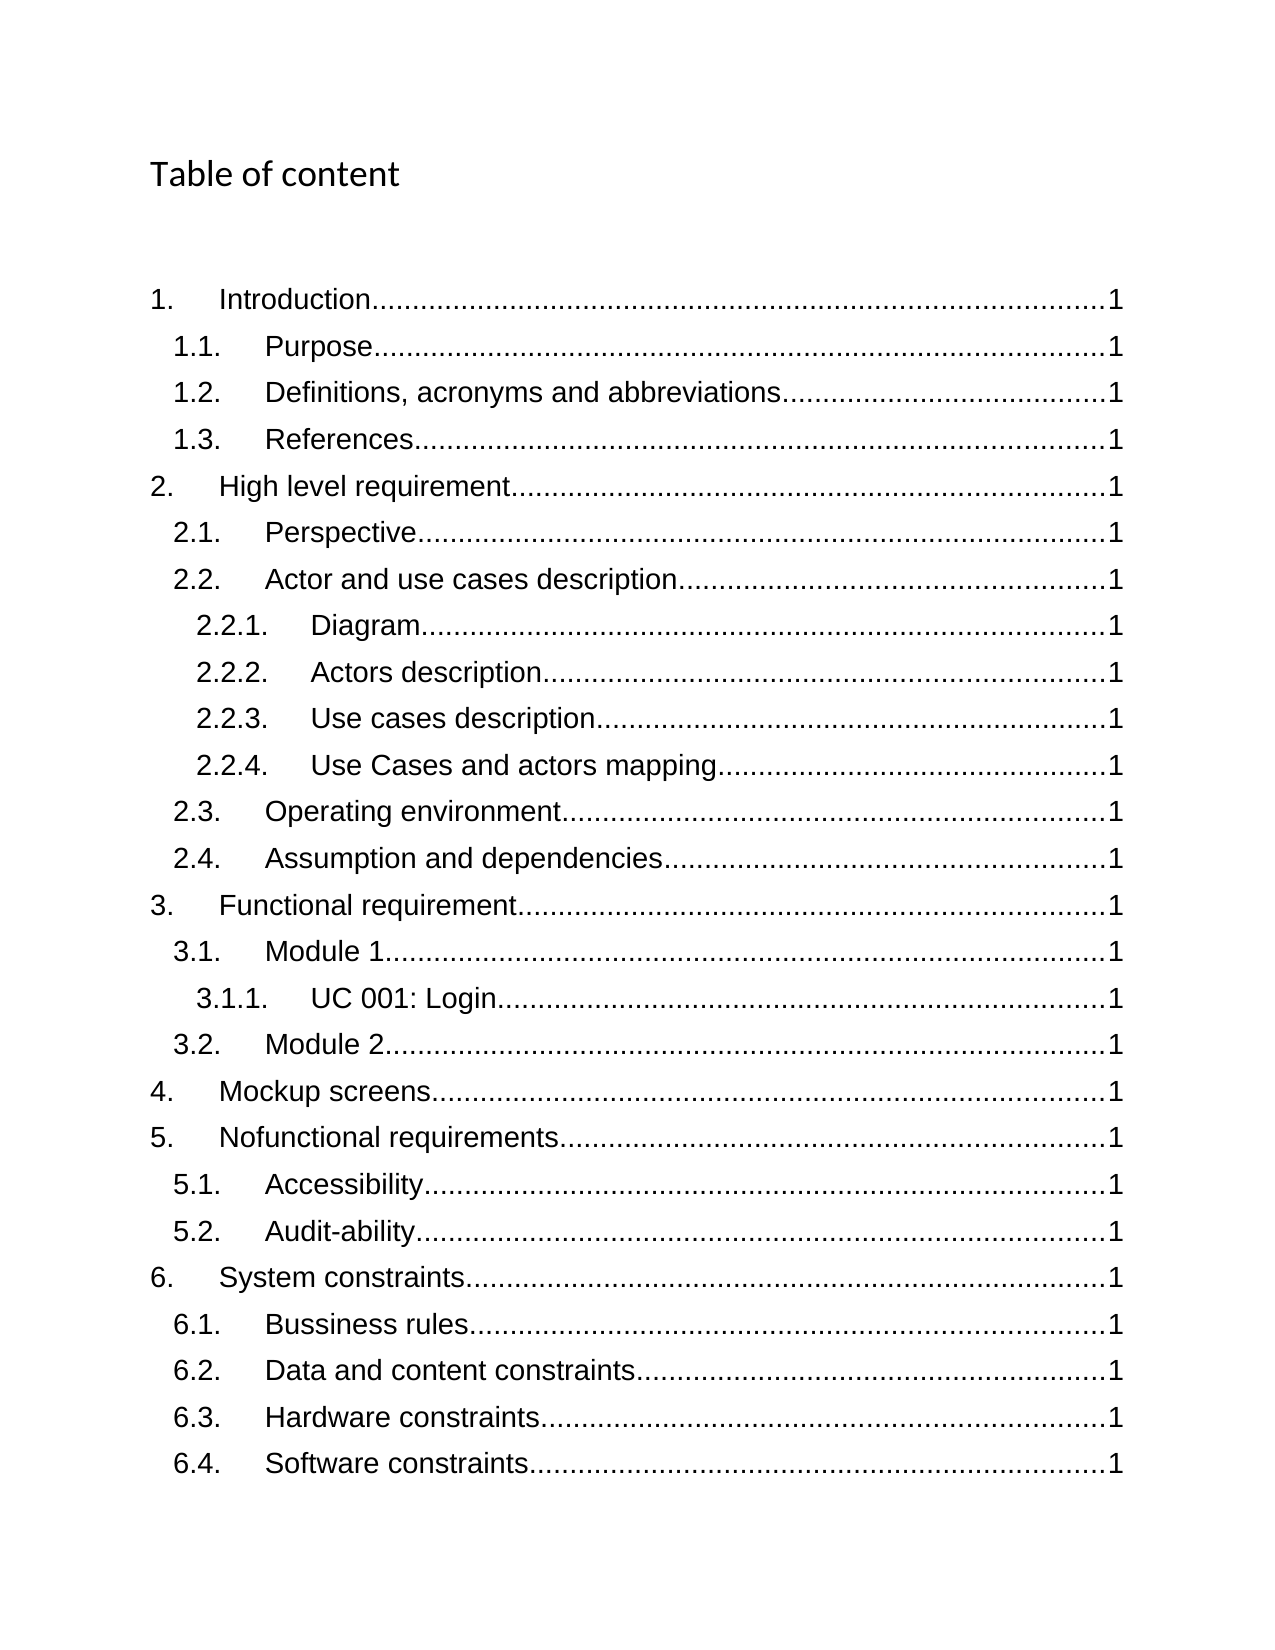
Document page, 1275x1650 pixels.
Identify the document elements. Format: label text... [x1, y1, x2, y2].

text 5.2. Audit-ability 1 [173, 1213, 1125, 1247]
text 1.2. Definitions, acronyms and abbreviations 1 [173, 375, 1125, 409]
text 3.2. Module 2 1 [173, 1027, 1125, 1061]
text 2.4. Assumption and dependencies 1 [173, 841, 1125, 874]
text 5. Nofunctional requirements 1 [150, 1120, 1125, 1154]
text 1.3. References 1 [173, 422, 1125, 456]
text 3.1. Module 1 1 [173, 934, 1125, 968]
text 5.1. Accessibility 1 [173, 1167, 1125, 1201]
text 6.3. Hardware constraints 1 [173, 1400, 1125, 1433]
text 1. Introduction 1 [150, 282, 1125, 316]
text 3.1.1. UC 001: Login 1 [196, 981, 1125, 1014]
text 2.2.4. Use Cases and actors mapping 1 [196, 748, 1125, 781]
text 6.4. Software constraints 1 [173, 1446, 1125, 1480]
text 2.3. Operating environment 1 [173, 794, 1125, 828]
text 6. System constraints 1 [150, 1260, 1125, 1294]
text 2.2.1. Diagram 1 [196, 608, 1125, 642]
text Table of content [150, 150, 1125, 196]
text 2.2.2. Actors description 1 [196, 655, 1125, 688]
text 4. Mockup screens 1 [150, 1074, 1125, 1107]
text 6.1. Bussiness rules 1 [173, 1307, 1125, 1340]
text 1.1. Purpose 1 [173, 329, 1125, 362]
text 6.2. Data and content constraints 1 [173, 1353, 1125, 1387]
text 2.2. Actor and use cases description 1 [173, 562, 1125, 595]
text 3. Functional requirement 1 [150, 888, 1125, 921]
text 2.1. Perspective 1 [173, 515, 1125, 549]
text 2. High level requirement 1 [150, 468, 1125, 502]
text 2.2.3. Use cases description 1 [196, 701, 1125, 735]
